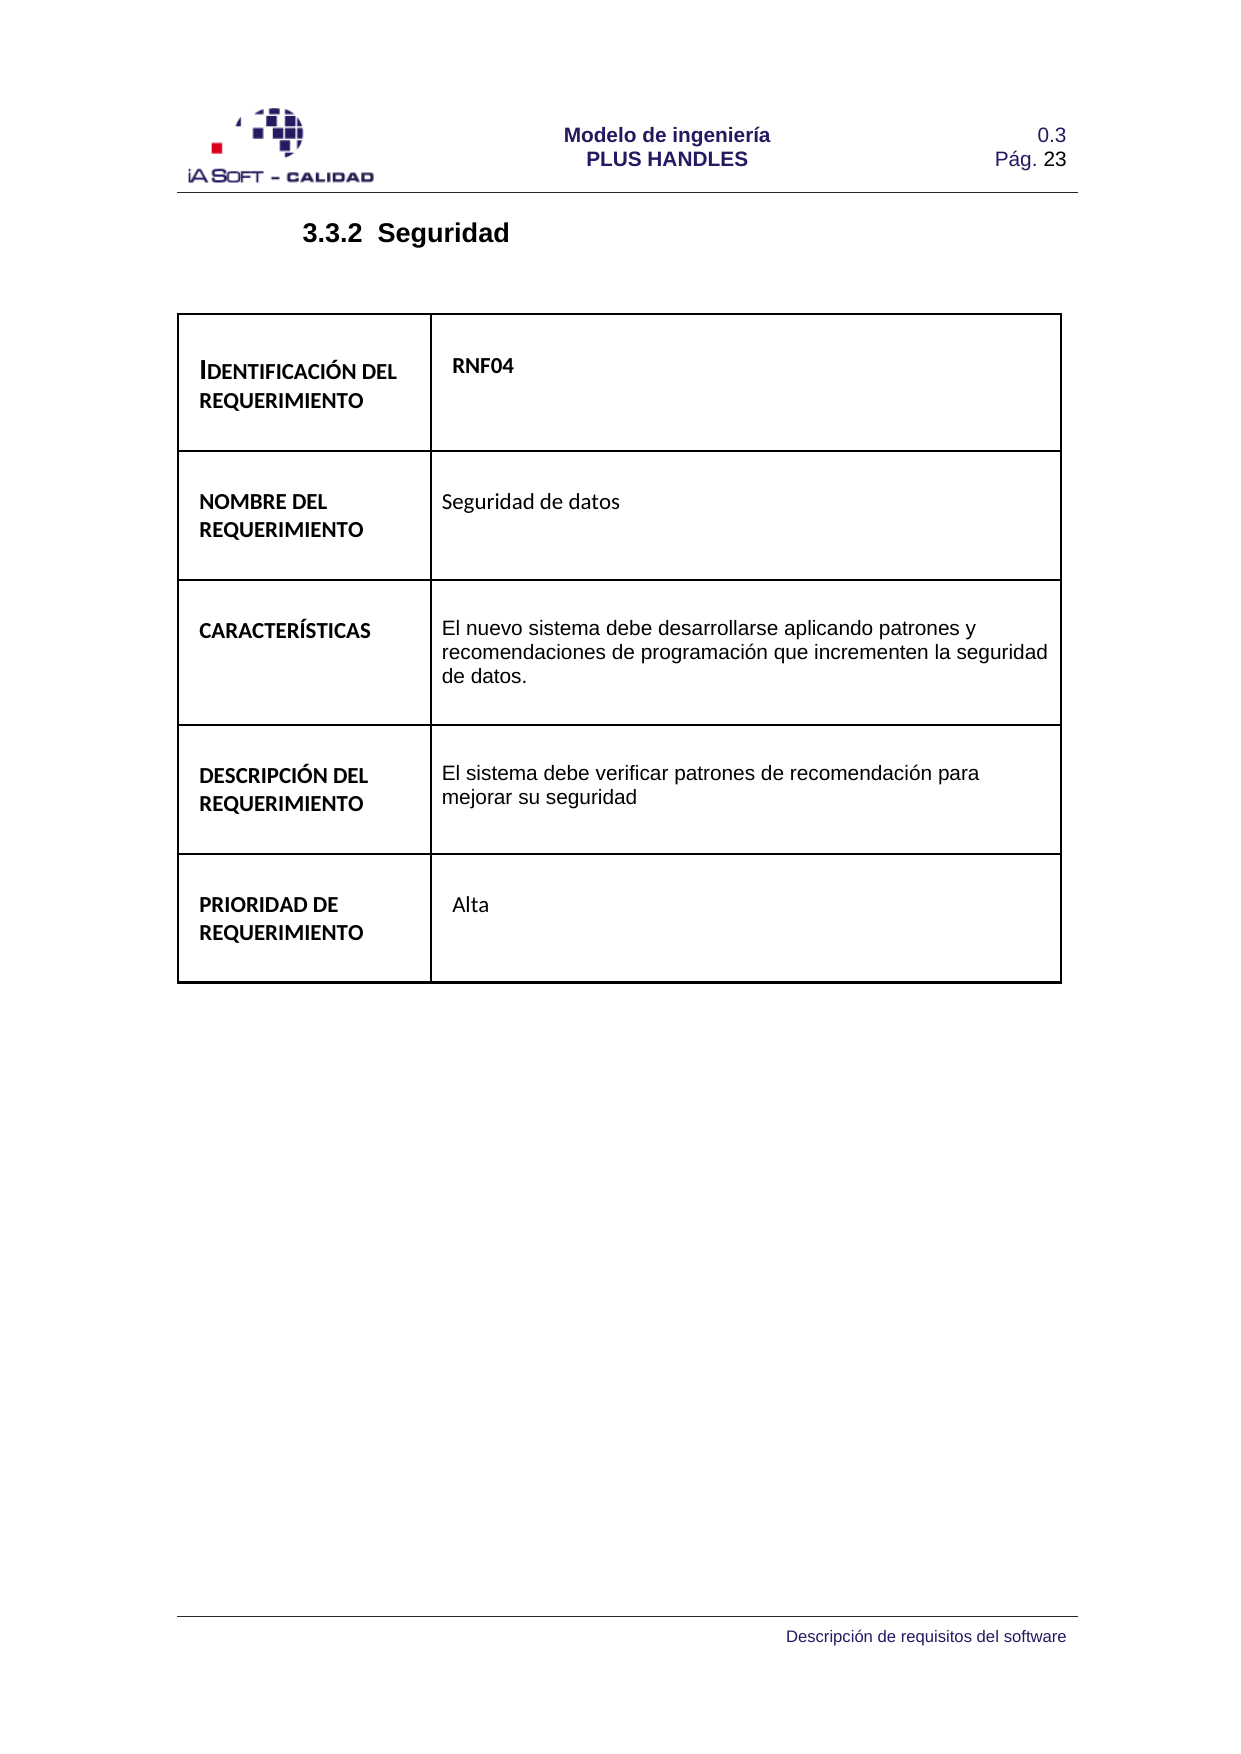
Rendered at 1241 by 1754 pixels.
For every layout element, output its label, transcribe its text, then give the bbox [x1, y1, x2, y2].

table_cell Alta [432, 855, 1060, 981]
table_cell Seguridad de datos [432, 452, 1060, 579]
table_header RNF04 [432, 315, 1060, 450]
list Seguridad [302, 217, 1063, 248]
table_cell NOMBRE DEL REQUERIMIENTO [179, 452, 430, 579]
table_cell CARACTERÍSTICAS [179, 581, 430, 723]
table_cell PRIORIDAD DE REQUERIMIENTO [179, 855, 430, 981]
picture [188, 108, 377, 186]
table_header IDENTIFICACIÓN DEL REQUERIMIENTO [179, 315, 430, 450]
table_cell El sistema debe verificar patrones de recomendación para mejorar su seguridad [432, 726, 1060, 852]
table_cell El nuevo sistema debe desarrollarse aplicando patrones y recomendaciones de programación que incrementen la seguridad de datos. [432, 581, 1060, 723]
table_cell DESCRIPCIÓN DEL REQUERIMIENTO [179, 726, 430, 852]
